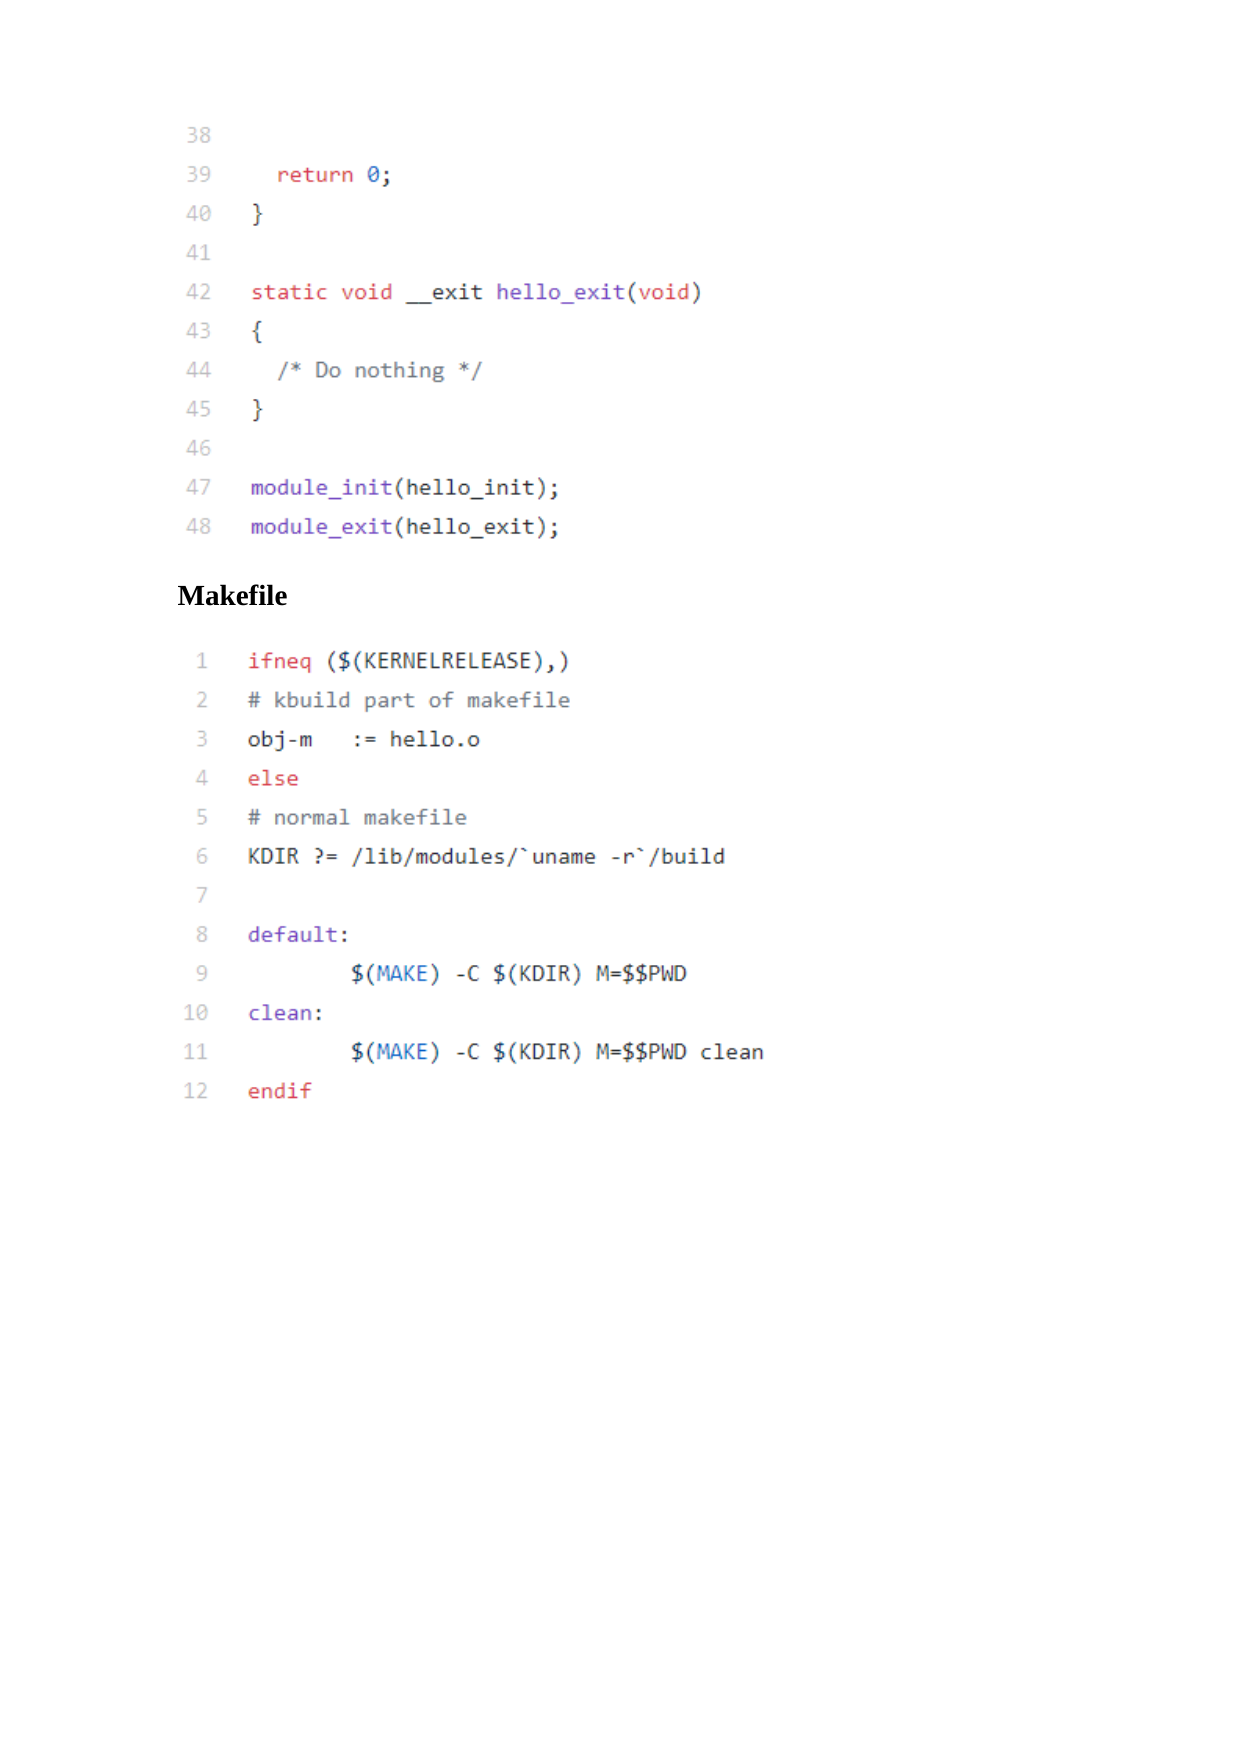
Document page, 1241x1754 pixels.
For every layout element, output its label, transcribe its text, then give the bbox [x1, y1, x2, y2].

picture [177, 118, 710, 545]
text Makefile [177, 578, 1152, 612]
picture [177, 645, 775, 1111]
